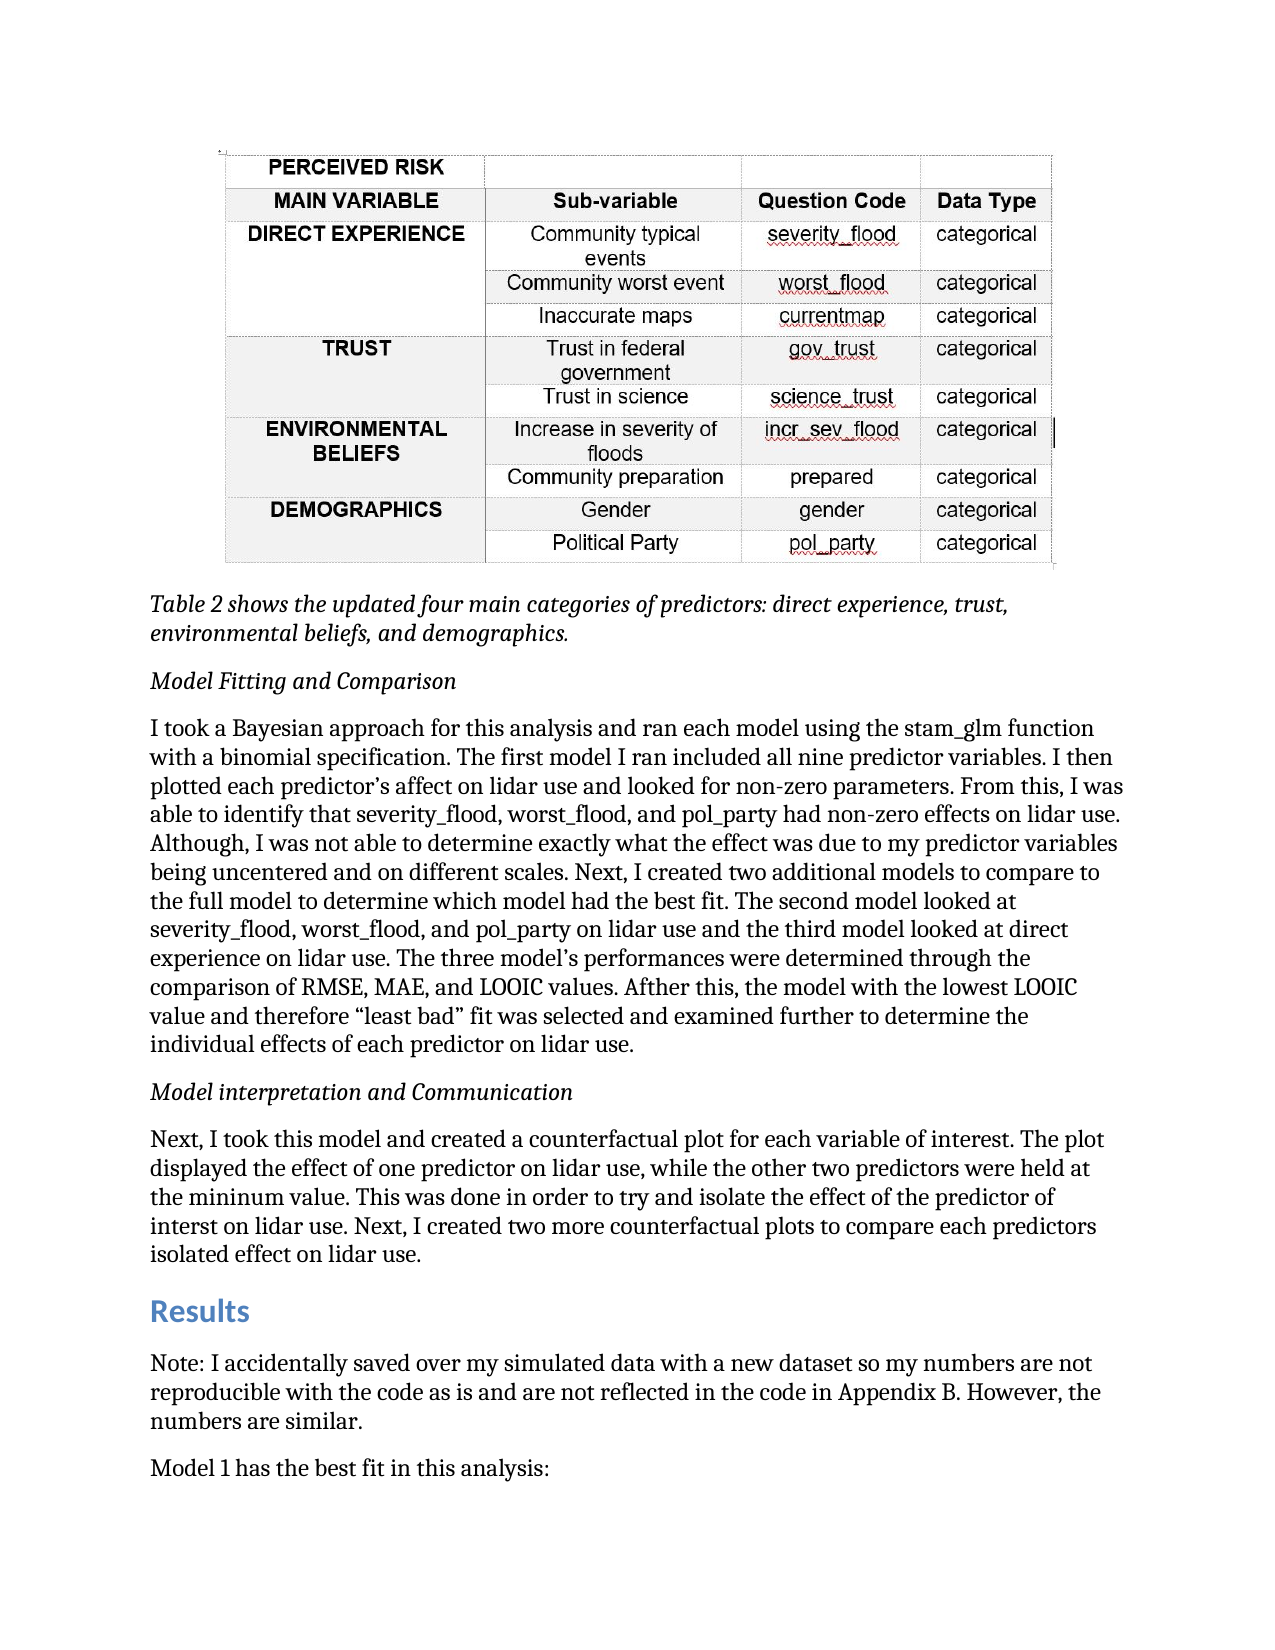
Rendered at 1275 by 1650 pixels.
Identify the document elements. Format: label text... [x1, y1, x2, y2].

subtitle Results [150, 1290, 1125, 1331]
text Model interpretation and Communication [150, 1078, 1125, 1107]
text Table 2 shows the updated four main categories of predictors: direct experience, trust, environmental beliefs, and demographics. [150, 590, 1125, 648]
text Note: I accidentally saved over my simulated data with a new dataset so my numbers are not reproducible with the code as is and are not reflected in the code in Appendix B. However, the numbers are similar. [150, 1349, 1125, 1436]
picture [218, 150, 1057, 570]
text I took a Bayesian approach for this analysis and ran each model using the stam_glm function with a binomial specification. The first model I ran included all nine predictor variables. I then plotted each predictor’s affect on lidar use and looked for non-zero parameters. From this, I was able to identify that severity_flood, worst_flood, and pol_party had non-zero effects on lidar use. Although, I was not able to determine exactly what the effect was due to my predictor variables being uncentered and on different scales. Next, I created two additional models to compare to the full model to determine which model had the best fit. The second model looked at severity_flood, worst_flood, and pol_party on lidar use and the third model looked at direct experience on lidar use. The three model’s performances were determined through the comparison of RMSE, MAE, and LOOIC values. Afther this, the model with the lowest LOOIC value and therefore “least bad” fit was selected and examined further to determine the individual effects of each predictor on lidar use. [150, 714, 1125, 1059]
text Model Fitting and Comparison [150, 667, 1125, 695]
text Next, I took this model and created a counterfactual plot for each variable of interest. The plot displayed the effect of one predictor on lidar use, while the other two predictors were held at the mininum value. This was done in order to try and isolate the effect of the predictor of interst on lidar use. Next, I created two more counterfactual plots to compare each predictors isolated effect on lidar use. [150, 1125, 1125, 1269]
text Model 1 has the best fit in this analysis: [150, 1454, 1125, 1483]
